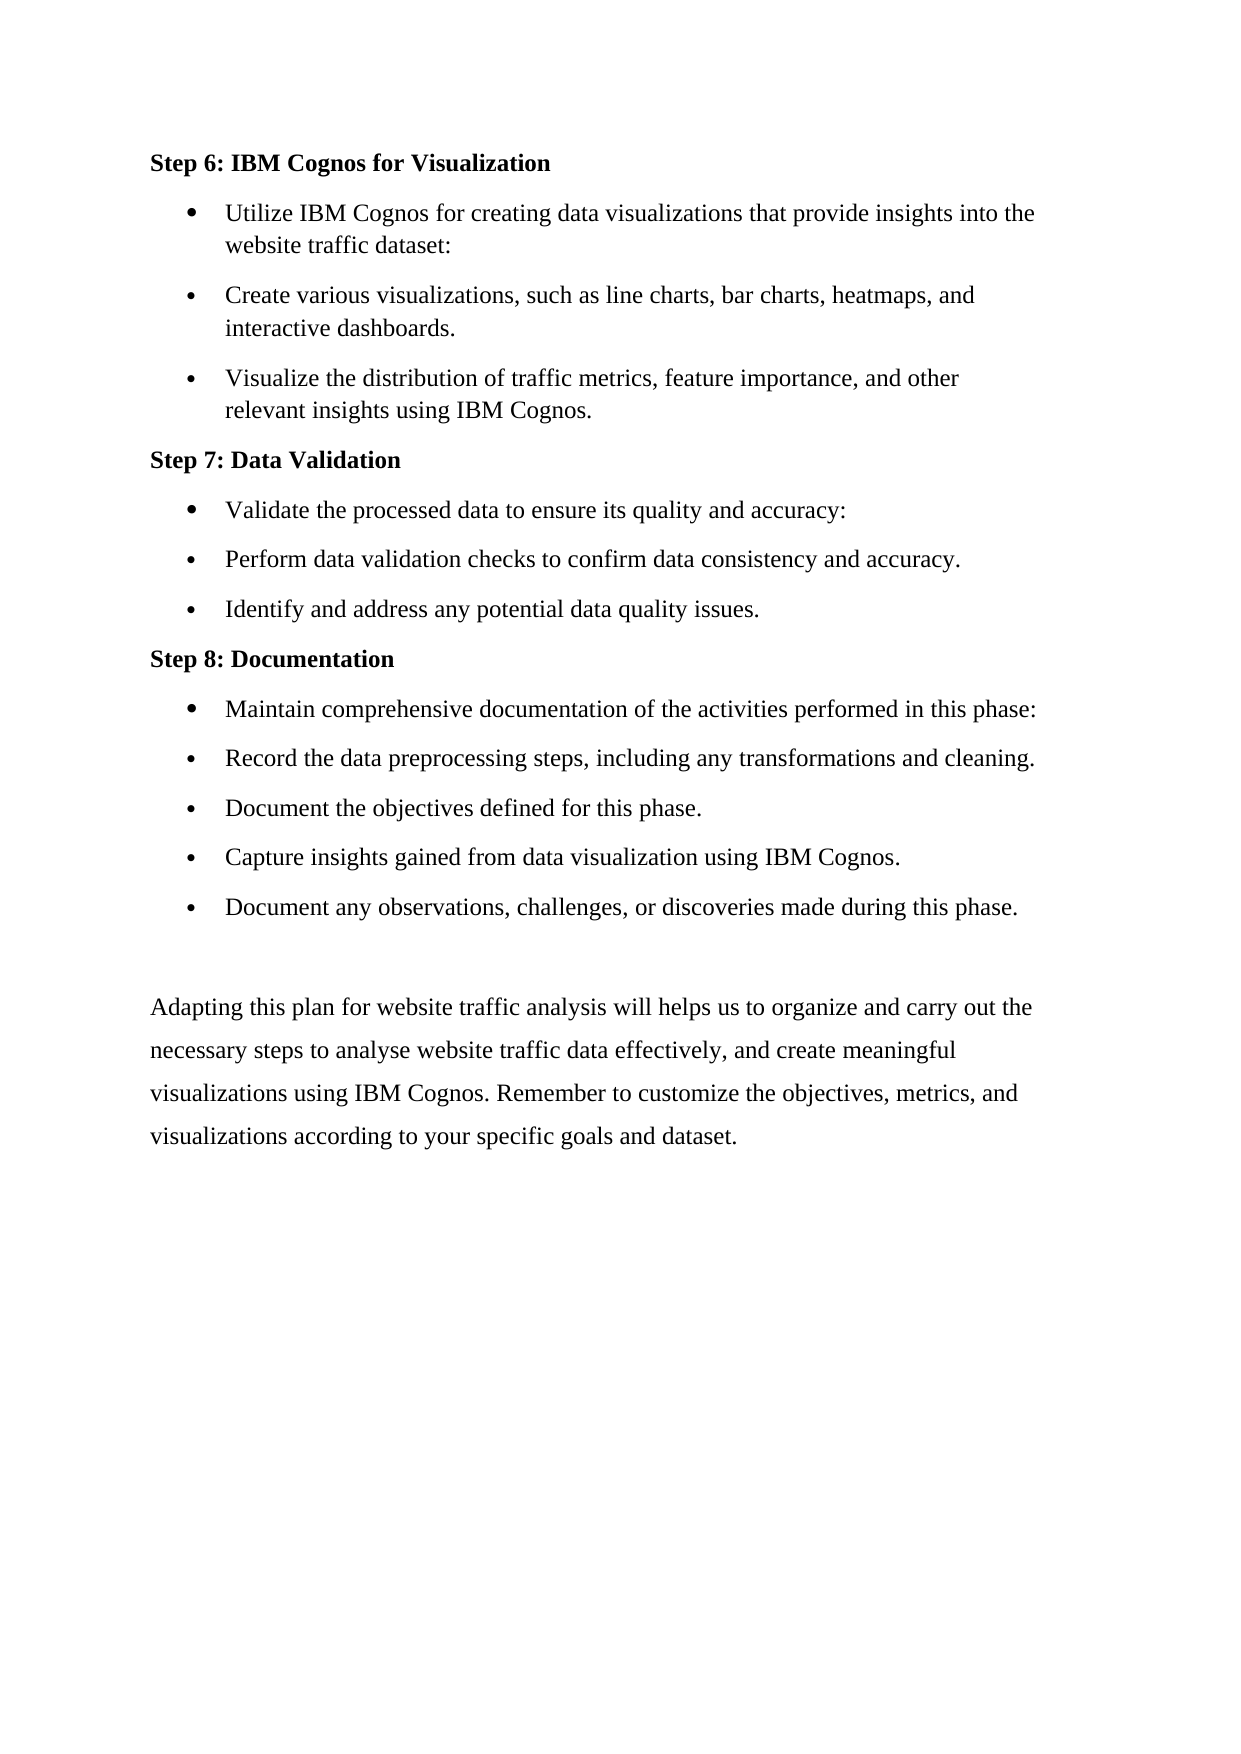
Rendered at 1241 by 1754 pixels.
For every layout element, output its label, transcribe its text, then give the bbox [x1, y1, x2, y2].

subtitle Step 6: IBM Cognos for Visualization [150, 148, 1098, 177]
text visualizations using IBM Cognos. Remember to customize the objectives, metrics, and visualizations according to your specific goals and dataset. [150, 1078, 1020, 1150]
list Validate the processed data to ensure its quality and accuracy: [187, 495, 1098, 523]
list Utilize IBM Cognos for creating data visualizations that provide insights into the website traffic dataset: [187, 198, 1035, 259]
list Document the objectives defined for this phase. [187, 793, 1098, 822]
text Adapting this plan for website traffic analysis will helps us to organize and carry out the necessary steps to analyse website traffic data effectively, and create meaningful [150, 992, 1098, 1064]
list Maintain comprehensive documentation of the activities performed in this phase: [187, 694, 1098, 722]
list Visualize the distribution of traffic metrics, feature importance, and other relevant insights using IBM Cognos. [187, 363, 1043, 424]
list Document any observations, challenges, or discoveries made during this phase. [187, 892, 1098, 921]
subtitle Step 7: Data Validation [150, 445, 1098, 474]
list Identify and address any potential data quality issues. [187, 594, 1098, 623]
list Capture insights gained from data visualization using IBM Cognos. [187, 842, 1098, 871]
list Create various visualizations, such as line charts, bar charts, heatmaps, and interactive dashboards. [187, 280, 1086, 342]
subtitle Step 8: Documentation [150, 644, 1098, 672]
list Perform data validation checks to confirm data consistency and accuracy. [187, 544, 1098, 573]
list Record the data preprocessing steps, including any transformations and cleaning. [187, 743, 1098, 772]
